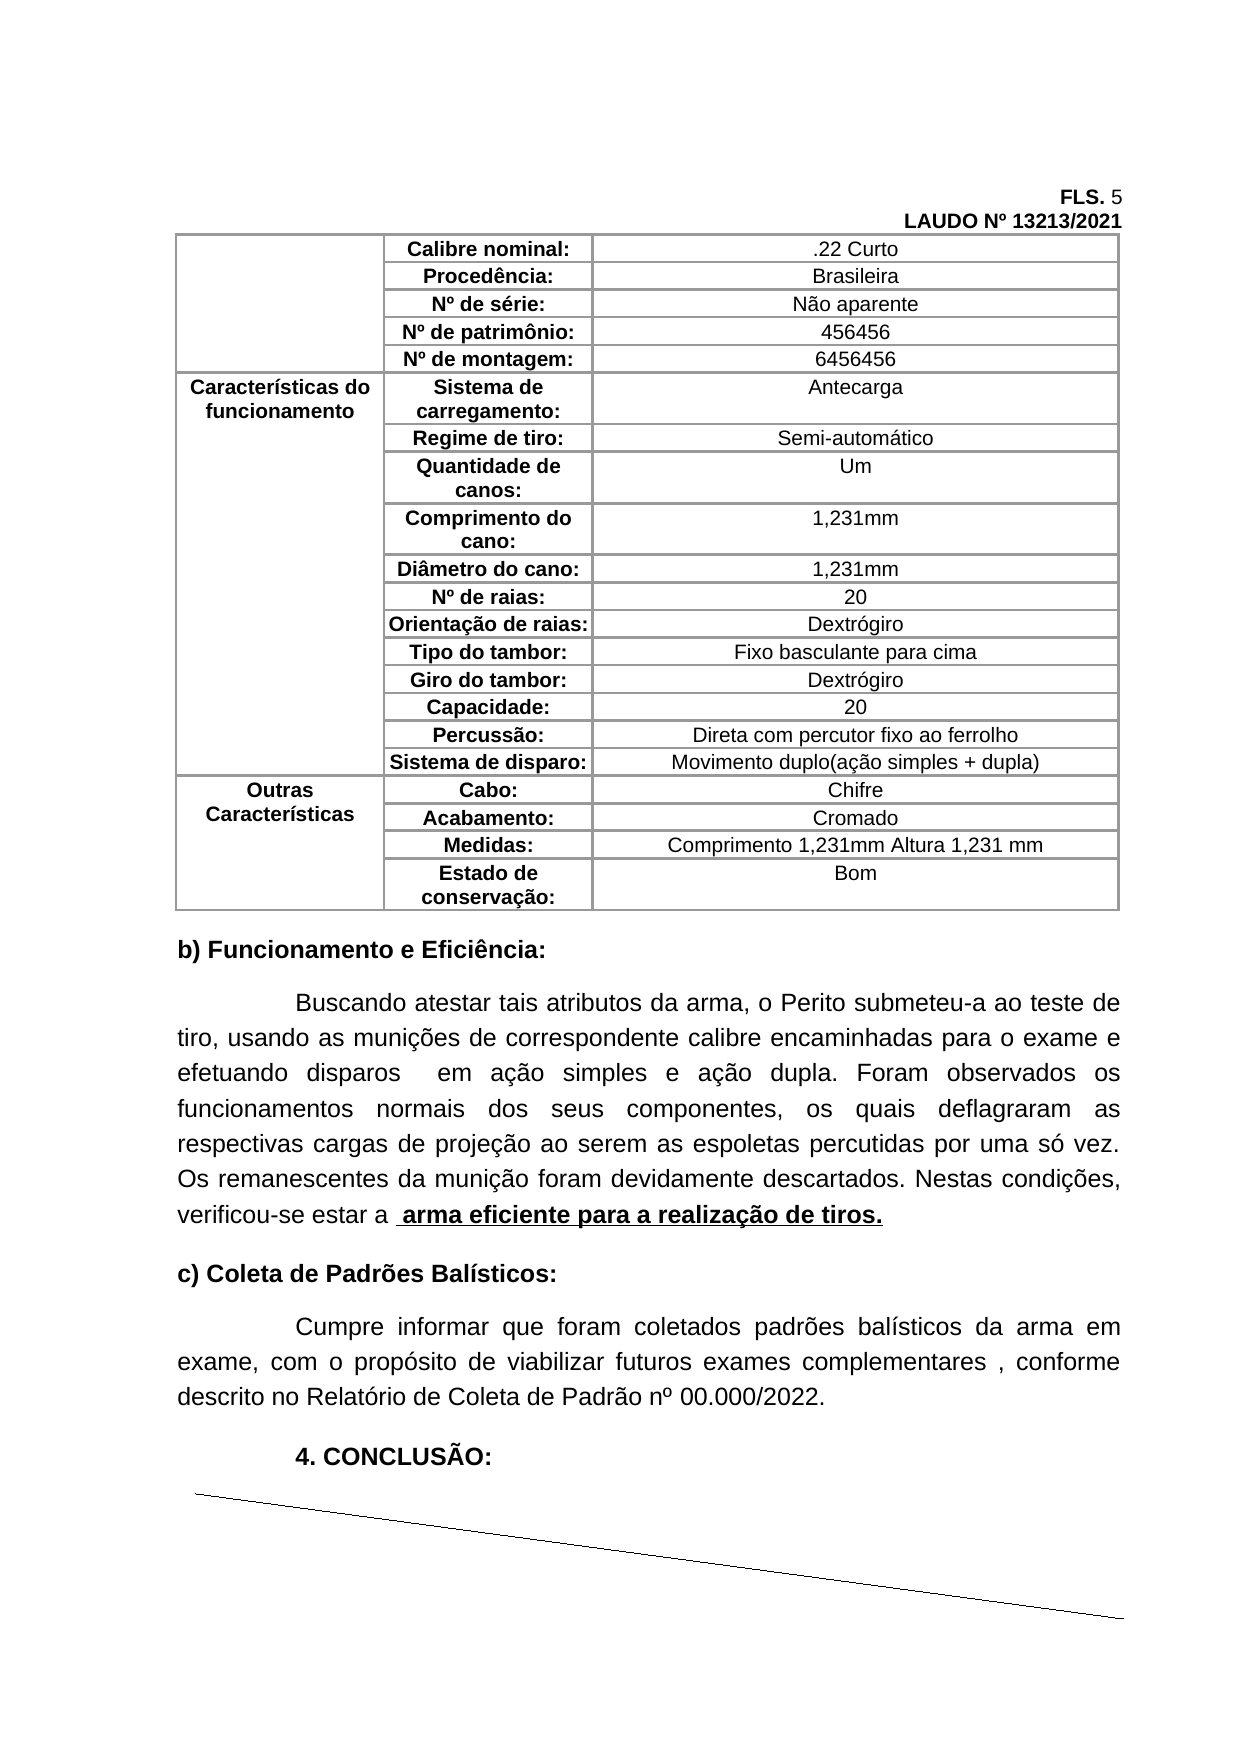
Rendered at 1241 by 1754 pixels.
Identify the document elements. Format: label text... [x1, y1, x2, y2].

table_cell Brasileira [594, 263, 1117, 288]
table_cell .22 Curto [594, 236, 1117, 261]
table_cell Estado de conservação: [385, 860, 591, 908]
table_cell Tipo do tambor: [385, 639, 591, 664]
table_cell 6456456 [594, 346, 1117, 371]
table_cell 456456 [594, 318, 1117, 343]
table_cell Regime de tiro: [385, 425, 591, 450]
table_cell Movimento duplo(ação simples + dupla) [594, 749, 1117, 774]
table_cell Nº de montagem: [385, 346, 591, 371]
table_cell Capacidade: [385, 694, 591, 719]
text b) Funcionamento e Eficiência: [177, 935, 1122, 964]
table_cell Percussão: [385, 722, 591, 747]
table_cell Sistema de carregamento: [385, 374, 591, 423]
table_cell Fixo basculante para cima [594, 639, 1117, 664]
table_cell Nº de patrimônio: [385, 318, 591, 343]
table_cell Características do funcionamento [177, 374, 383, 774]
table_cell Comprimento 1,231mm Altura 1,231 mm [594, 832, 1117, 857]
text c) Coleta de Padrões Balísticos: [177, 1259, 1122, 1288]
table_cell Direta com percutor fixo ao ferrolho [594, 722, 1117, 747]
table_cell 20 [594, 584, 1117, 608]
table_cell Semi-automático [594, 425, 1117, 450]
table_cell Não aparente [594, 291, 1117, 316]
table_cell Cabo: [385, 777, 591, 802]
text 4. CONCLUSÃO: [177, 1442, 1122, 1470]
table_cell Nº de série: [385, 291, 591, 316]
table_cell 1,231mm [594, 505, 1117, 553]
table_cell Antecarga [594, 374, 1117, 423]
text Cumpre informar que foram coletados padrões balísticos da arma em exame, com o propósito de viabilizar futuros exames complementares , conforme descrito no Relatório de Coleta de Padrão nº 00.000/2022. [177, 1312, 1122, 1411]
table_cell Outras Características [177, 777, 383, 908]
table_cell Quantidade de canos: [385, 453, 591, 502]
table_cell Um [594, 453, 1117, 502]
table_cell Bom [594, 860, 1117, 908]
table_cell Giro do tambor: [385, 666, 591, 691]
table_cell Acabamento: [385, 805, 591, 829]
table_cell Orientação de raias: [385, 611, 591, 636]
table_cell Dextrógiro [594, 611, 1117, 636]
table_cell Comprimento do cano: [385, 505, 591, 553]
table_cell Cromado [594, 805, 1117, 829]
table_cell Dextrógiro [594, 666, 1117, 691]
table_cell Diâmetro do cano: [385, 556, 591, 581]
text Buscando atestar tais atributos da arma, o Perito submeteu-a ao teste de tiro, usando as munições de correspondente calibre encaminhadas para o exame e efetuando disparos em ação simples e ação dupla. Foram observados os funcionamentos normais dos seus componentes, os quais deflagraram as respectivas cargas de projeção ao serem as espoletas percutidas por uma só vez. Os remanescentes da munição foram devidamente descartados. Nestas condições, verificou-se estar a arma eficiente para a realização de tiros. [177, 988, 1122, 1228]
table_cell Medidas: [385, 832, 591, 857]
table_cell Chifre [594, 777, 1117, 802]
table_cell Calibre nominal: [385, 236, 591, 261]
table_cell 1,231mm [594, 556, 1117, 581]
table_cell 20 [594, 694, 1117, 719]
table_cell Procedência: [385, 263, 591, 288]
table_cell Sistema de disparo: [385, 749, 591, 774]
table_cell Nº de raias: [385, 584, 591, 608]
